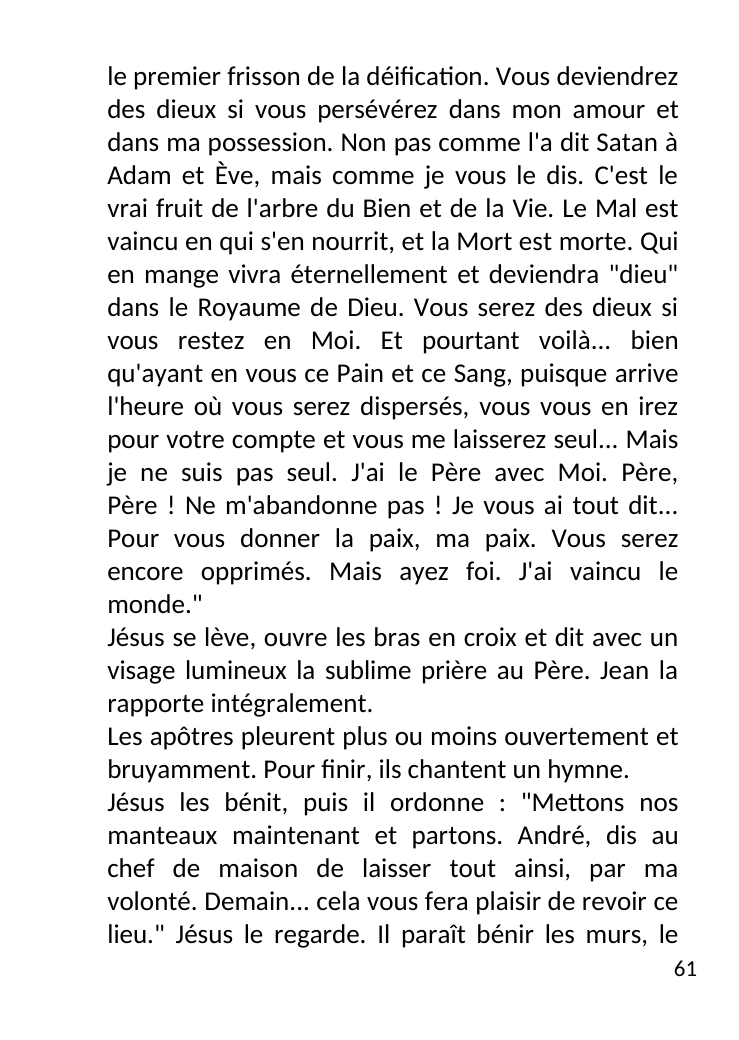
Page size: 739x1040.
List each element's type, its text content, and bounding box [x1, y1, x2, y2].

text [107, 59, 678, 620]
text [107, 786, 678, 951]
text Les apôtres pleurent plus ou moins ouvertement et bruyamment. Pour finir, ils chantent un hymne. [107, 719, 678, 786]
text Jésus se lève, ouvre les bras en croix et dit avec un visage lumineux la sublime prière au Père. Jean la rapporte intégralement. [107, 620, 678, 719]
